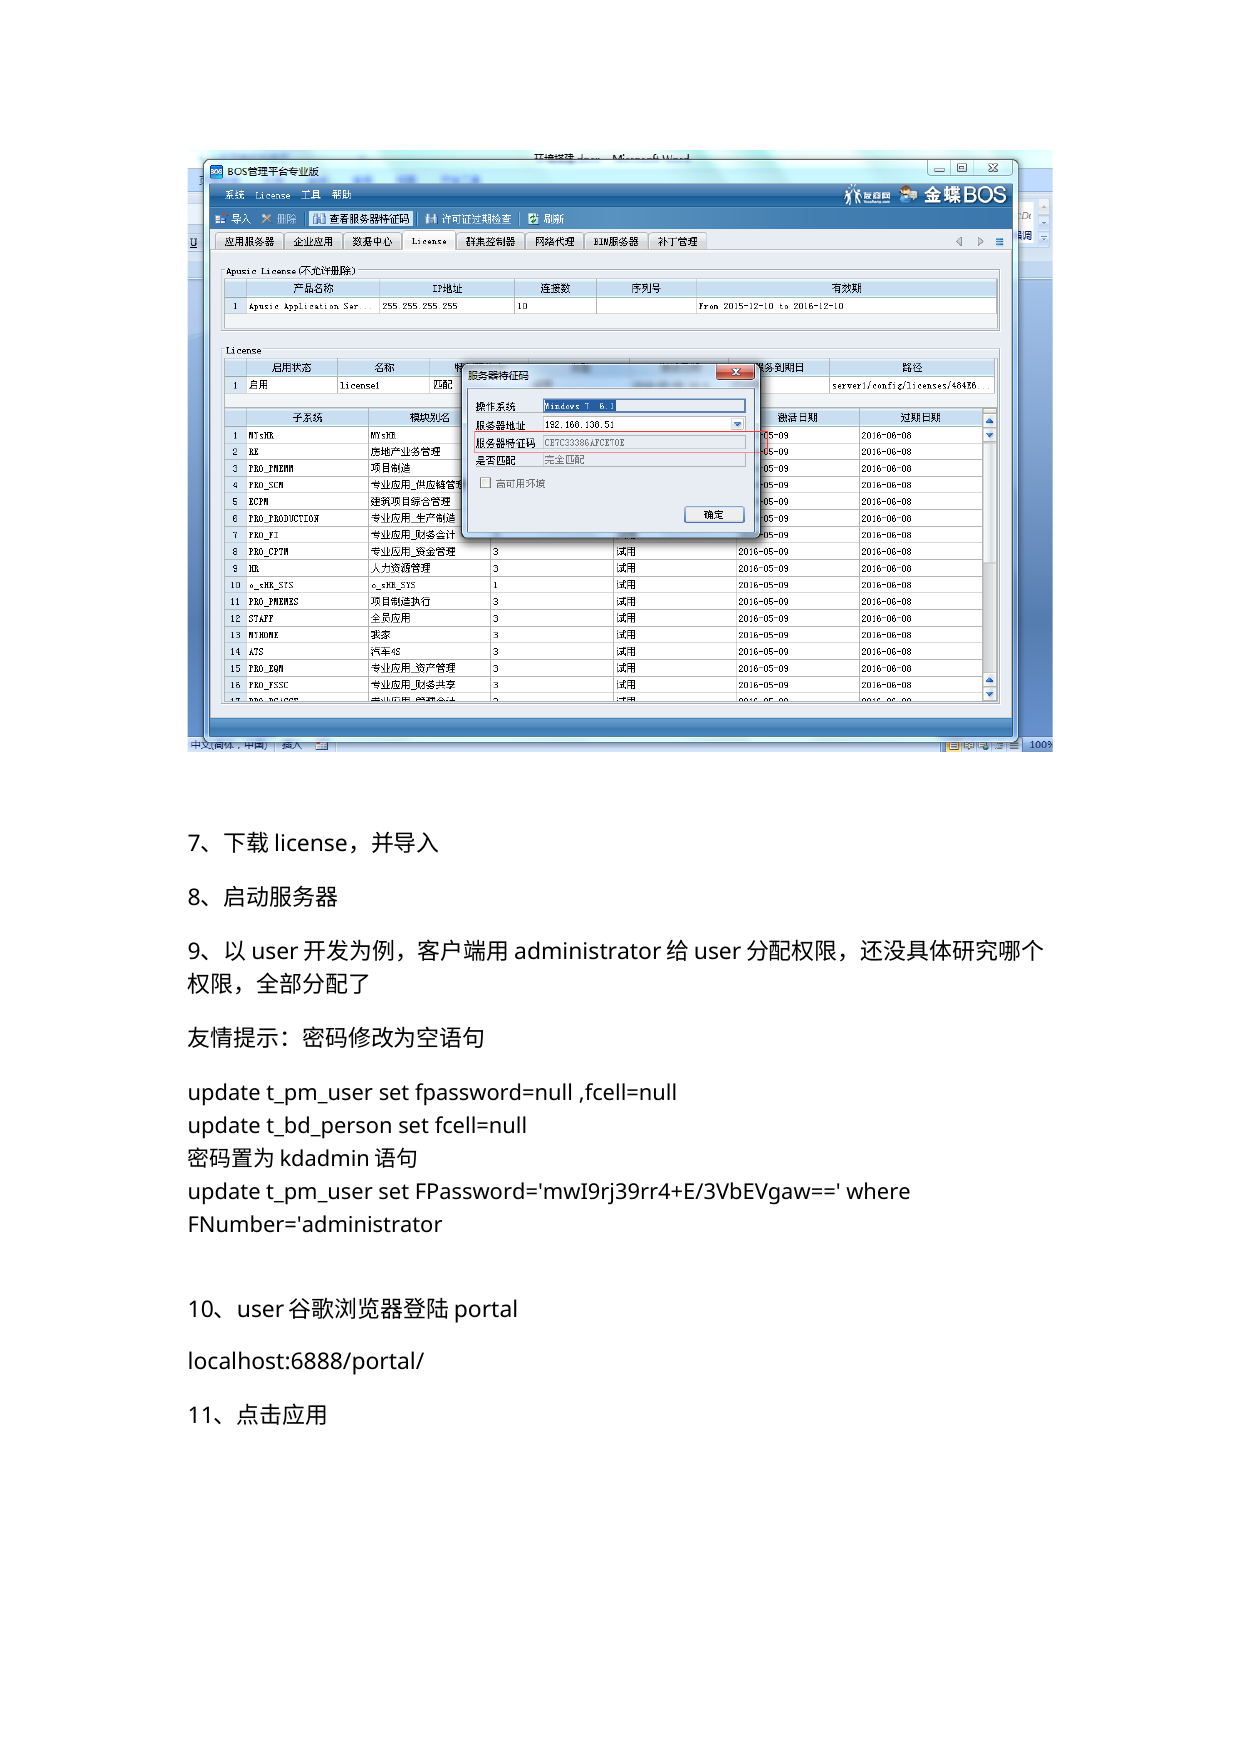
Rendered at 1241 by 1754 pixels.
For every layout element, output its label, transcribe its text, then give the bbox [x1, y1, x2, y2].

text update t_pm_user set fpassword=null ,fcell=null [187, 1074, 1053, 1107]
text 友情提示：密码修改为空语句 [187, 1020, 1053, 1053]
text update t_pm_user set FPassword='mwI9rj39rr4+E/3VbEVgaw==' where FNumber='administrator [187, 1173, 1053, 1238]
text update t_bd_person set fcell=null [187, 1107, 1053, 1140]
text 8、启动服务器 [187, 879, 1053, 912]
text 7、下载license，并导入 [187, 824, 1053, 858]
text localhost:6888/portal/ [187, 1345, 1053, 1376]
text 10、user谷歌浏览器登陆portal [187, 1291, 1053, 1324]
text 9、以user开发为例，客户端用administrator给user分配权限，还没具体研究哪个权限，全部分配了 [187, 933, 1053, 999]
text 11、点击应用 [187, 1397, 1053, 1430]
text 密码置为kdadmin语句 [187, 1140, 1053, 1173]
picture [187, 150, 1053, 752]
